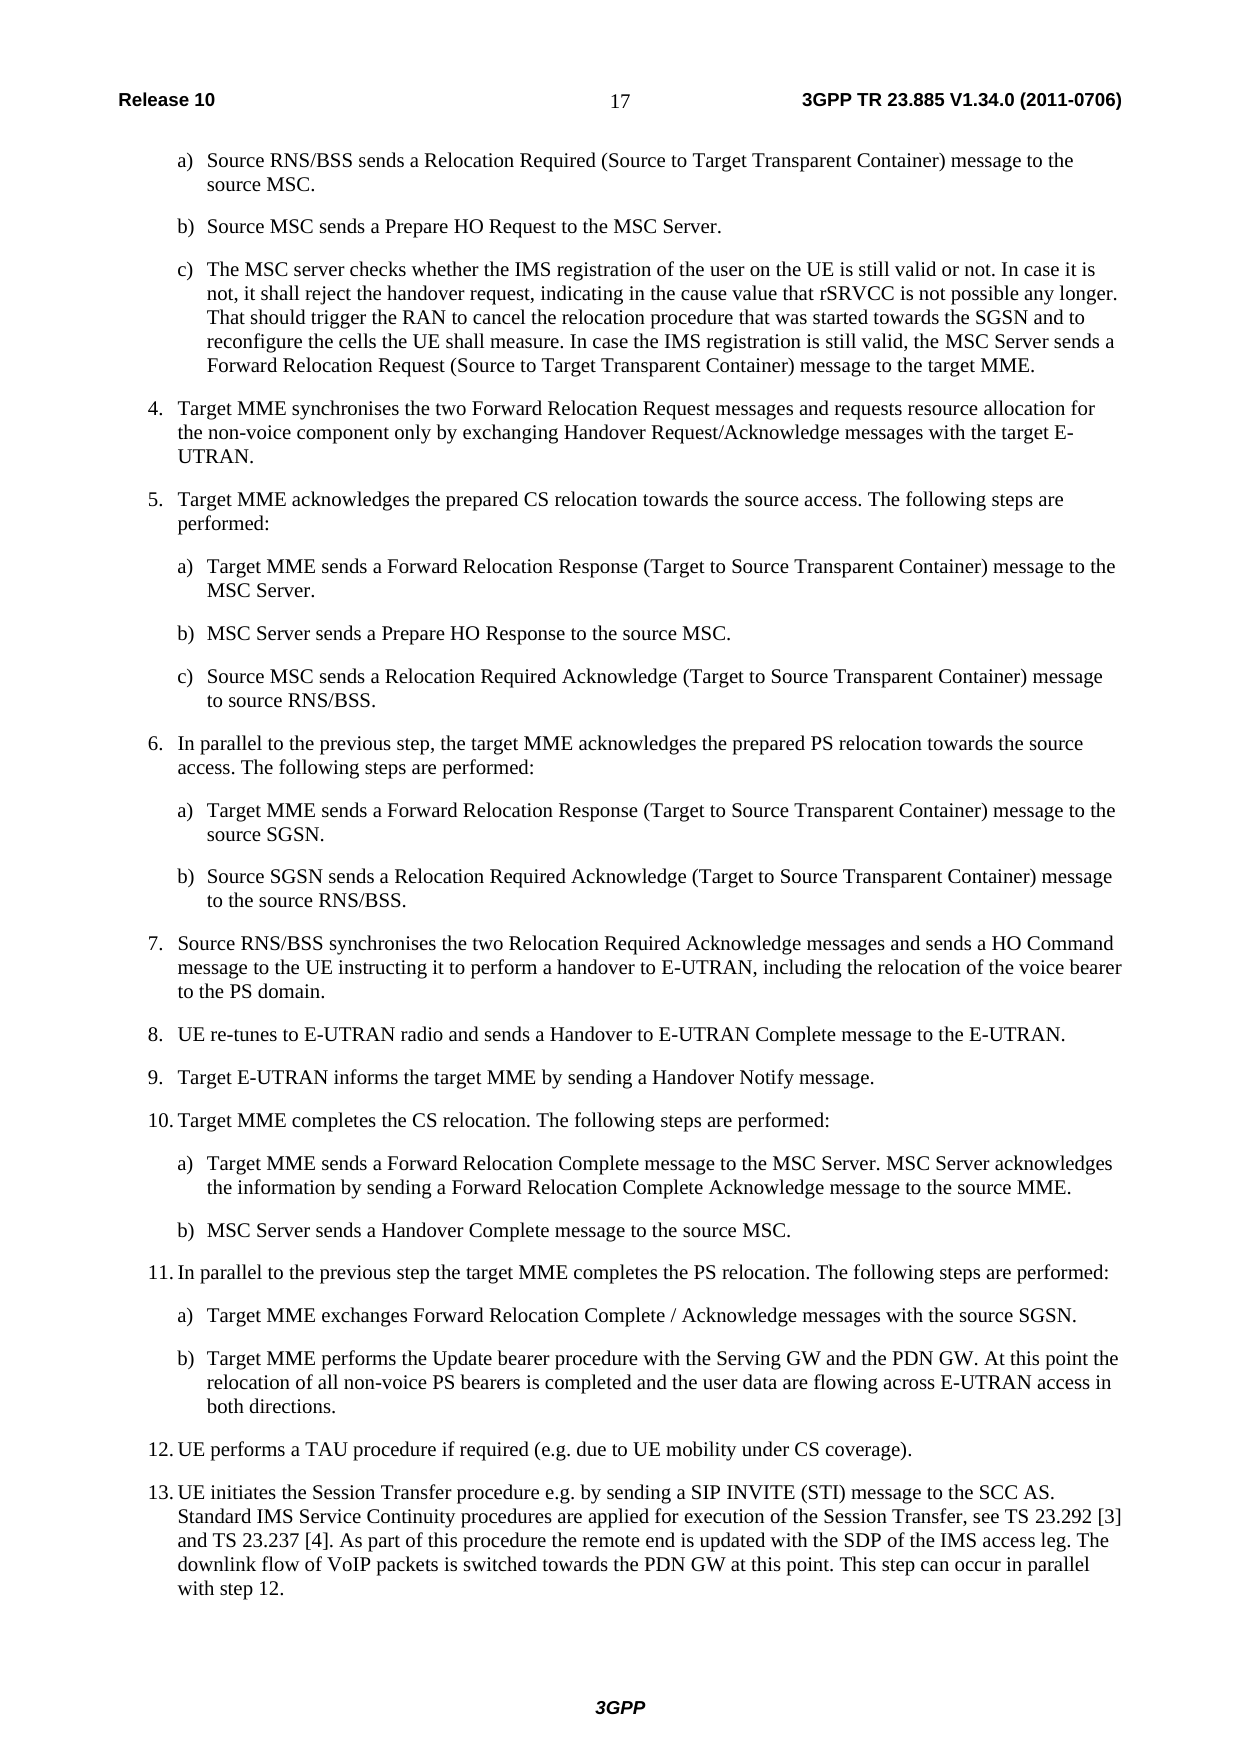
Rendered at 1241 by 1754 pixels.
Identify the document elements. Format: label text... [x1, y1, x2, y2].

text a) Target MME sends a Forward Relocation Complete message to the MSC Server. MSC Server acknowledges the information by sending a Forward Relocation Complete Acknowledge message to the source MME. [177, 1151, 1122, 1199]
text 10. Target MME completes the CS relocation. The following steps are performed: [148, 1108, 1122, 1132]
text a) Target MME sends a Forward Relocation Response (Target to Source Transparent Container) message to the source SGSN. [177, 797, 1122, 846]
text c) Source MSC sends a Relocation Required Acknowledge (Target to Source Transparent Container) message to source RNS/BSS. [177, 664, 1122, 712]
text b) MSC Server sends a Handover Complete message to the source MSC. [177, 1217, 1122, 1242]
text b) MSC Server sends a Prepare HO Response to the source MSC. [177, 621, 1122, 645]
text b) Source MSC sends a Prepare HO Request to the MSC Server. [177, 214, 1122, 238]
text 5. Target MME acknowledges the prepared CS relocation towards the source access. The following steps are performed: [148, 487, 1122, 535]
text 13. UE initiates the Session Transfer procedure e.g. by sending a SIP INVITE (STI) message to the SCC AS. Standard IMS Service Continuity procedures are applied for execution of the Session Transfer, see TS 23.292 [3] and TS 23.237 [4]. As part of this procedure the remote end is updated with the SDP of the IMS access leg. The downlink flow of VoIP packets is switched towards the PDN GW at this point. This step can occur in parallel with step 12. [148, 1480, 1122, 1600]
text a) Target MME exchanges Forward Relocation Complete / Acknowledge messages with the source SGSN. [177, 1303, 1122, 1327]
text 6. In parallel to the previous step, the target MME acknowledges the prepared PS relocation towards the source access. The following steps are performed: [148, 731, 1122, 779]
text 9. Target E-UTRAN informs the target MME by sending a Handover Notify message. [148, 1065, 1122, 1089]
text b) Target MME performs the Update bearer procedure with the Serving GW and the PDN GW. At this point the relocation of all non-voice PS bearers is completed and the user data are flowing across E-UTRAN access in both directions. [177, 1346, 1122, 1418]
text 4. Target MME synchronises the two Forward Relocation Request messages and requests resource allocation for the non-voice component only by exchanging Handover Request/Acknowledge messages with the target E-UTRAN. [148, 396, 1122, 468]
text b) Source SGSN sends a Relocation Required Acknowledge (Target to Source Transparent Container) message to the source RNS/BSS. [177, 864, 1122, 912]
text 12. UE performs a TAU procedure if required (e.g. due to UE mobility under CS coverage). [148, 1437, 1122, 1461]
text c) The MSC server checks whether the IMS registration of the user on the UE is still valid or not. In case it is not, it shall reject the handover request, indicating in the cause value that rSRVCC is not possible any longer. That should trigger the RAN to cancel the relocation procedure that was started towards the SGSN and to reconfigure the cells the UE shall measure. In case the IMS registration is still valid, the MSC Server sends a Forward Relocation Request (Source to Target Transparent Container) message to the target MME. [177, 257, 1122, 377]
text 7. Source RNS/BSS synchronises the two Relocation Required Acknowledge messages and sends a HO Command message to the UE instructing it to perform a handover to E-UTRAN, including the relocation of the voice bearer to the PS domain. [148, 931, 1122, 1003]
text a) Target MME sends a Forward Relocation Response (Target to Source Transparent Container) message to the MSC Server. [177, 554, 1122, 602]
text 11. In parallel to the previous step the target MME completes the PS relocation. The following steps are performed: [148, 1260, 1122, 1284]
text a) Source RNS/BSS sends a Relocation Required (Source to Target Transparent Container) message to the source MSC. [177, 147, 1122, 196]
text 8. UE re-tunes to E-UTRAN radio and sends a Handover to E-UTRAN Complete message to the E-UTRAN. [148, 1022, 1122, 1046]
